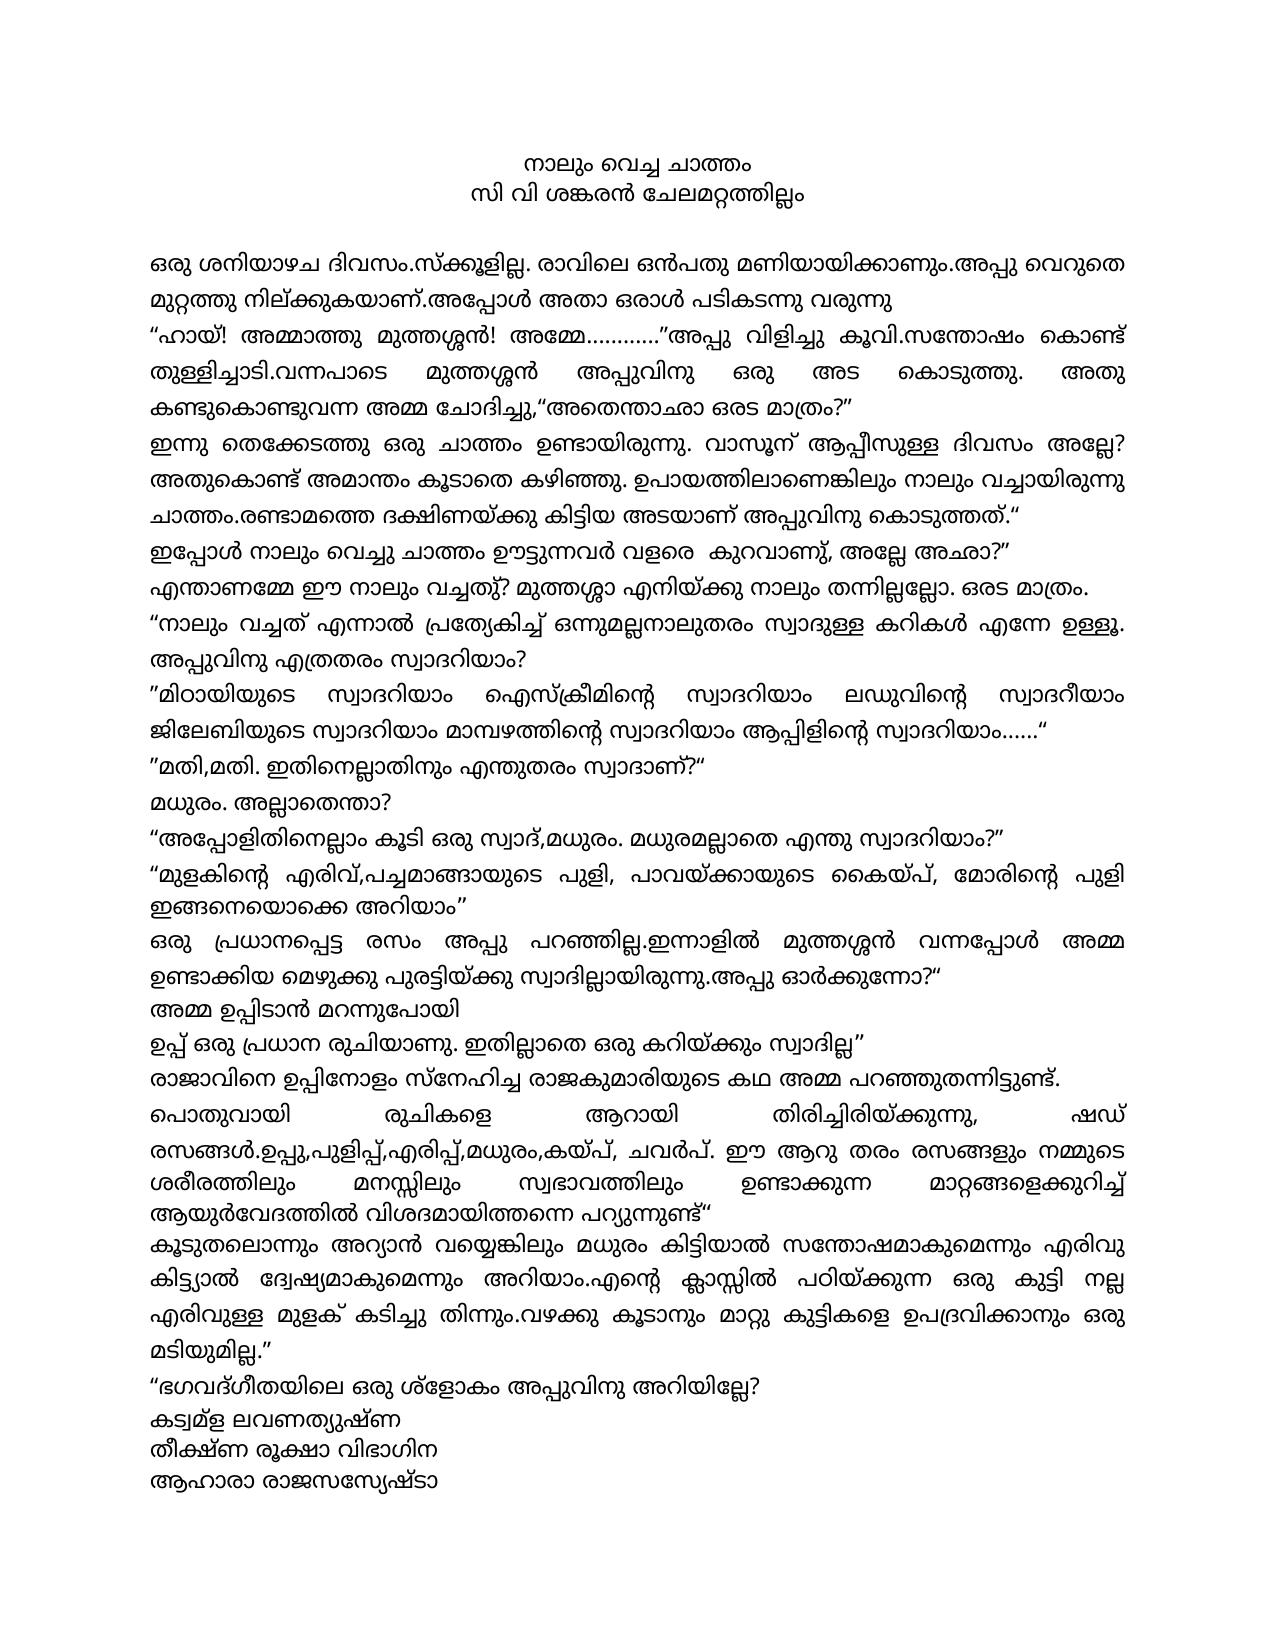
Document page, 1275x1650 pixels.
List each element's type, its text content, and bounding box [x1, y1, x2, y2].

text സി വി ശങ്കരൻ ചേലമറ്റത്തില്ലം [150, 181, 1125, 207]
text അമ്മ ഉപ്പിടാൻ മറന്നുപോയി [150, 996, 1125, 1022]
text കൂടുതലൊന്നും അറ്യാൻ വയ്യെങ്കിലും മധുരം കിട്ടിയാൽ സന്തോഷമാകുമെന്നും എരിവു കിട്ട്യാൽ ദ്വേഷ്യമാകുമെന്നും അറിയാം.എന്റെ ക്ലാസ്സിൽ പഠിയ്ക്കുന്ന ഒരു കുട്ടി നല്ല എരിവുള്ള മുളക് കടിച്ചു തിന്നും.വഴക്കു കൂടാനും മാറ്റു കുട്ടികളെ ഉപദ്രവിക്കാനും ഒരു മടിയുമില്ല.” [150, 1231, 1125, 1365]
text “നാലും വച്ചത് എന്നാൽ പ്രത്യേകിച്ച് ഒന്നുമല്ലനാലുതരം സ്വാദുള്ള കറികൾ എന്നേ ഉള്ളൂ. അപ്പുവിനു എത്രതരം സ്വാദറിയാം? [150, 607, 1125, 674]
text ഇപ്പോൾ നാലും വെച്ചു ചാത്തം ഊട്ടുന്നവർ വളരെ കുറവാണു്, അല്ലേ അഛാ?” [150, 535, 1125, 566]
text “മുളകിന്റെ എരിവ്,പച്ചമാങ്ങായുടെ പുളി, പാവയ്ക്കായുടെ കൈയ്പ്, മോരിന്റെ പുളി ഇങ്ങനെയൊക്കെ അറിയാം” [150, 858, 1125, 920]
text തീക്ഷ്ണ രൂക്ഷാ വിഭാഗിന [150, 1436, 1125, 1463]
text “അപ്പോളിതിനെല്ലാം കൂടി ഒരു സ്വാദ്,മധുരം. മധുരമല്ലാതെ എന്തു സ്വാദറിയാം?” [150, 822, 1125, 853]
text ”മതി,മതി. ഇതിനെല്ലാതിനും എന്തുതരം സ്വാദാണ്‌?“ [150, 750, 1125, 782]
text ”മിഠായിയുടെ സ്വാദറിയാം ഐസ്ക്രീമിന്റെ സ്വാദറിയാം ലഡുവിന്റെ സ്വാദറീയാം ജിലേബിയുടെ സ്വാദറിയാം മാമ്പഴത്തിന്റെ സ്വാദറിയാം ആപ്പിളിന്റെ സ്വാദറിയാം......“ [150, 678, 1125, 746]
text പൊതുവായി രുചികളെ ആറായി തിരിച്ചിരിയ്ക്കുന്നു, ഷഡ് രസങ്ങൾ.ഉപ്പു,പുളിപ്പ്,എരിപ്പ്,മധുരം,കയ്പ്, ചവർപ്. ഈ ആറു തരം രസങ്ങളും നമ്മുടെ ശരീരത്തിലും മനസ്സിലും സ്വഭാവത്തിലും ഉണ്ടാക്കുന്ന മാറ്റങ്ങളെക്കുറിച്ച് ആയുർവേദത്തിൽ വിശദമായിത്തന്നെ പറ്യുന്നുണ്ട്“ [150, 1098, 1125, 1227]
text ഒരു ശനിയാഴച ദിവസം.സ്ക്കൂളില്ല. രാവിലെ ഒൻപതു മണിയായിക്കാണും.അപ്പു വെറുതെ മുറ്റത്തു നില്ക്കുകയാണ്‌.അപ്പോൾ അതാ ഒരാൾ പടികടന്നു വരുന്നു [150, 247, 1125, 314]
text കട്വമ്ള ലവണത്യുഷ്ണ [150, 1406, 1125, 1432]
text ഇന്നു തെക്കേടത്തു ഒരു ചാത്തം ഉണ്ടായിരുന്നു. വാസൂന്‌ ആപ്പീസുള്ള ദിവസം അല്ലേ?അതുകൊണ്ട് അമാന്തം കൂടാതെ കഴിഞ്ഞു. ഉപായത്തിലാണെങ്കിലും നാലും വച്ചായിരുന്നു ചാത്തം.രണ്ടാമത്തെ ദക്ഷിണയ്ക്കു കിട്ടിയ അടയാണ്‌ അപ്പുവിനു കൊടുത്തത്.“ [150, 427, 1125, 530]
text നാലും വെച്ച ചാത്തം [150, 150, 1125, 177]
text “ഹായ്! അമ്മാത്തു മുത്തശ്ശൻ! അമ്മേ............”അപ്പു വിളിച്ചു കൂവി.സന്തോഷം കൊണ്ട് തുള്ളിച്ചാടി.വന്നപാടെ മുത്തശ്ശൻ അപ്പുവിനു ഒരു അട കൊടുത്തു. അതു കണ്ടുകൊണ്ടുവന്ന അമ്മ ചോദിച്ചു,“അതെന്താഛാ ഒരട മാത്രം?” [150, 319, 1125, 422]
text രാജാവിനെ ഉപ്പിനോളം സ്നേഹിച്ച രാജകുമാരിയുടെ കഥ അമ്മ പറഞ്ഞുതന്നിട്ടുണ്ട്. [150, 1062, 1125, 1094]
text ഒരു പ്രധാനപ്പെട്ട രസം അപ്പു പറഞ്ഞില്ല.ഇന്നാളിൽ മുത്തശ്ശൻ വന്നപ്പോൾ അമ്മ ഉണ്ടാക്കിയ മെഴുക്കു പുരട്ടിയ്ക്കു സ്വാദില്ലായിരുന്നു.അപ്പു ഓർക്കുന്നോ?“ [150, 924, 1125, 991]
text മധുരം. അല്ലാതെന്താ? [150, 786, 1125, 817]
text എന്താണമ്മേ ഈ നാലും വച്ചതു്? മുത്തശ്ശാ എനിയ്ക്കു നാലും തന്നില്ലല്ലോ. ഒരട മാത്രം. [150, 571, 1125, 602]
text ഉപ്പ് ഒരു പ്രധാന രുചിയാണു. ഇതില്ലാതെ ഒരു കറിയ്ക്കും സ്വാദില്ല” [150, 1026, 1125, 1058]
text “ഭഗവദ്ഗീതയിലെ ഒരു ശ്ളോകം അപ്പുവിനു അറിയില്ലേ? [150, 1370, 1125, 1401]
text ആഹാരാ രാജസസ്യേഷ്ടാ [150, 1467, 1125, 1494]
